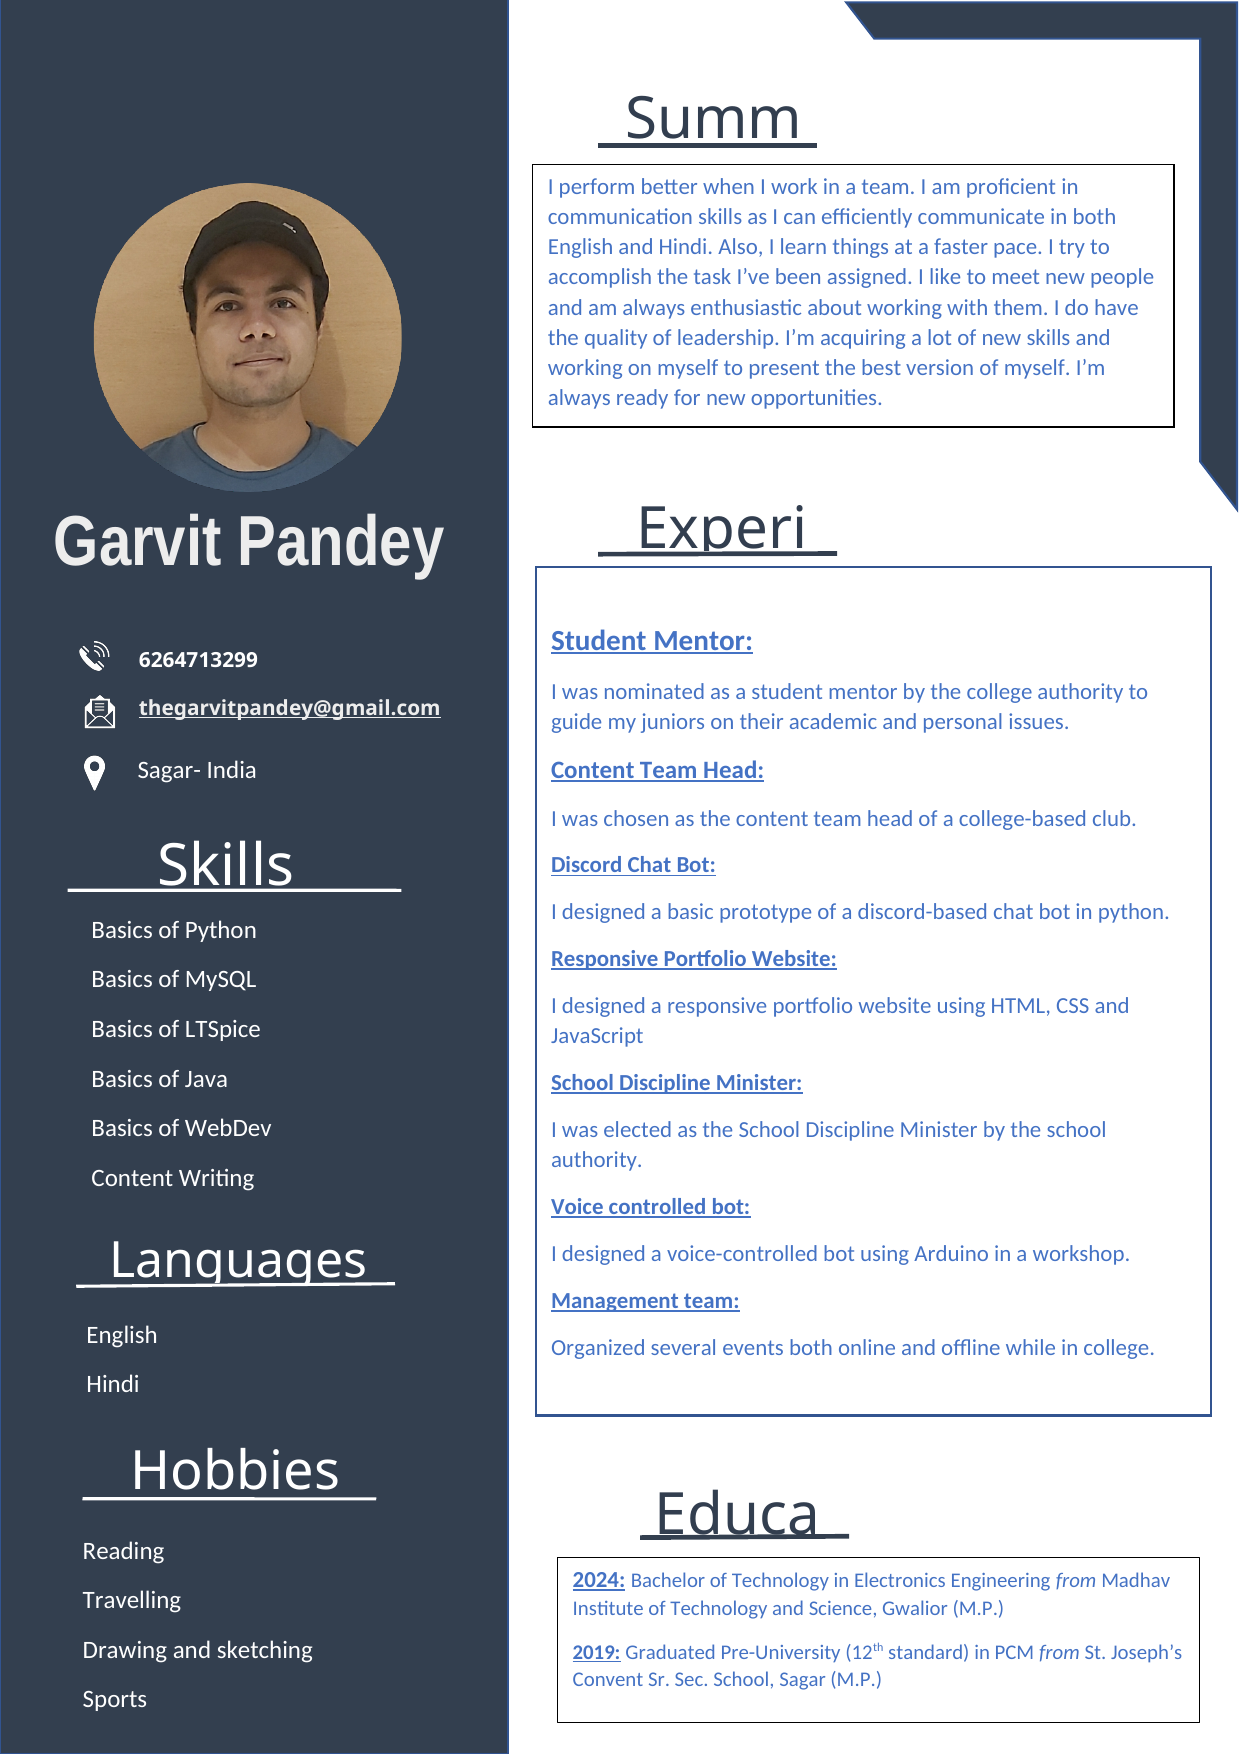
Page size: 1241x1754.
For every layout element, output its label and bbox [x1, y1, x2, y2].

picture [81, 693, 118, 730]
picture [72, 635, 115, 678]
picture [70, 748, 119, 798]
picture [93, 183, 402, 492]
